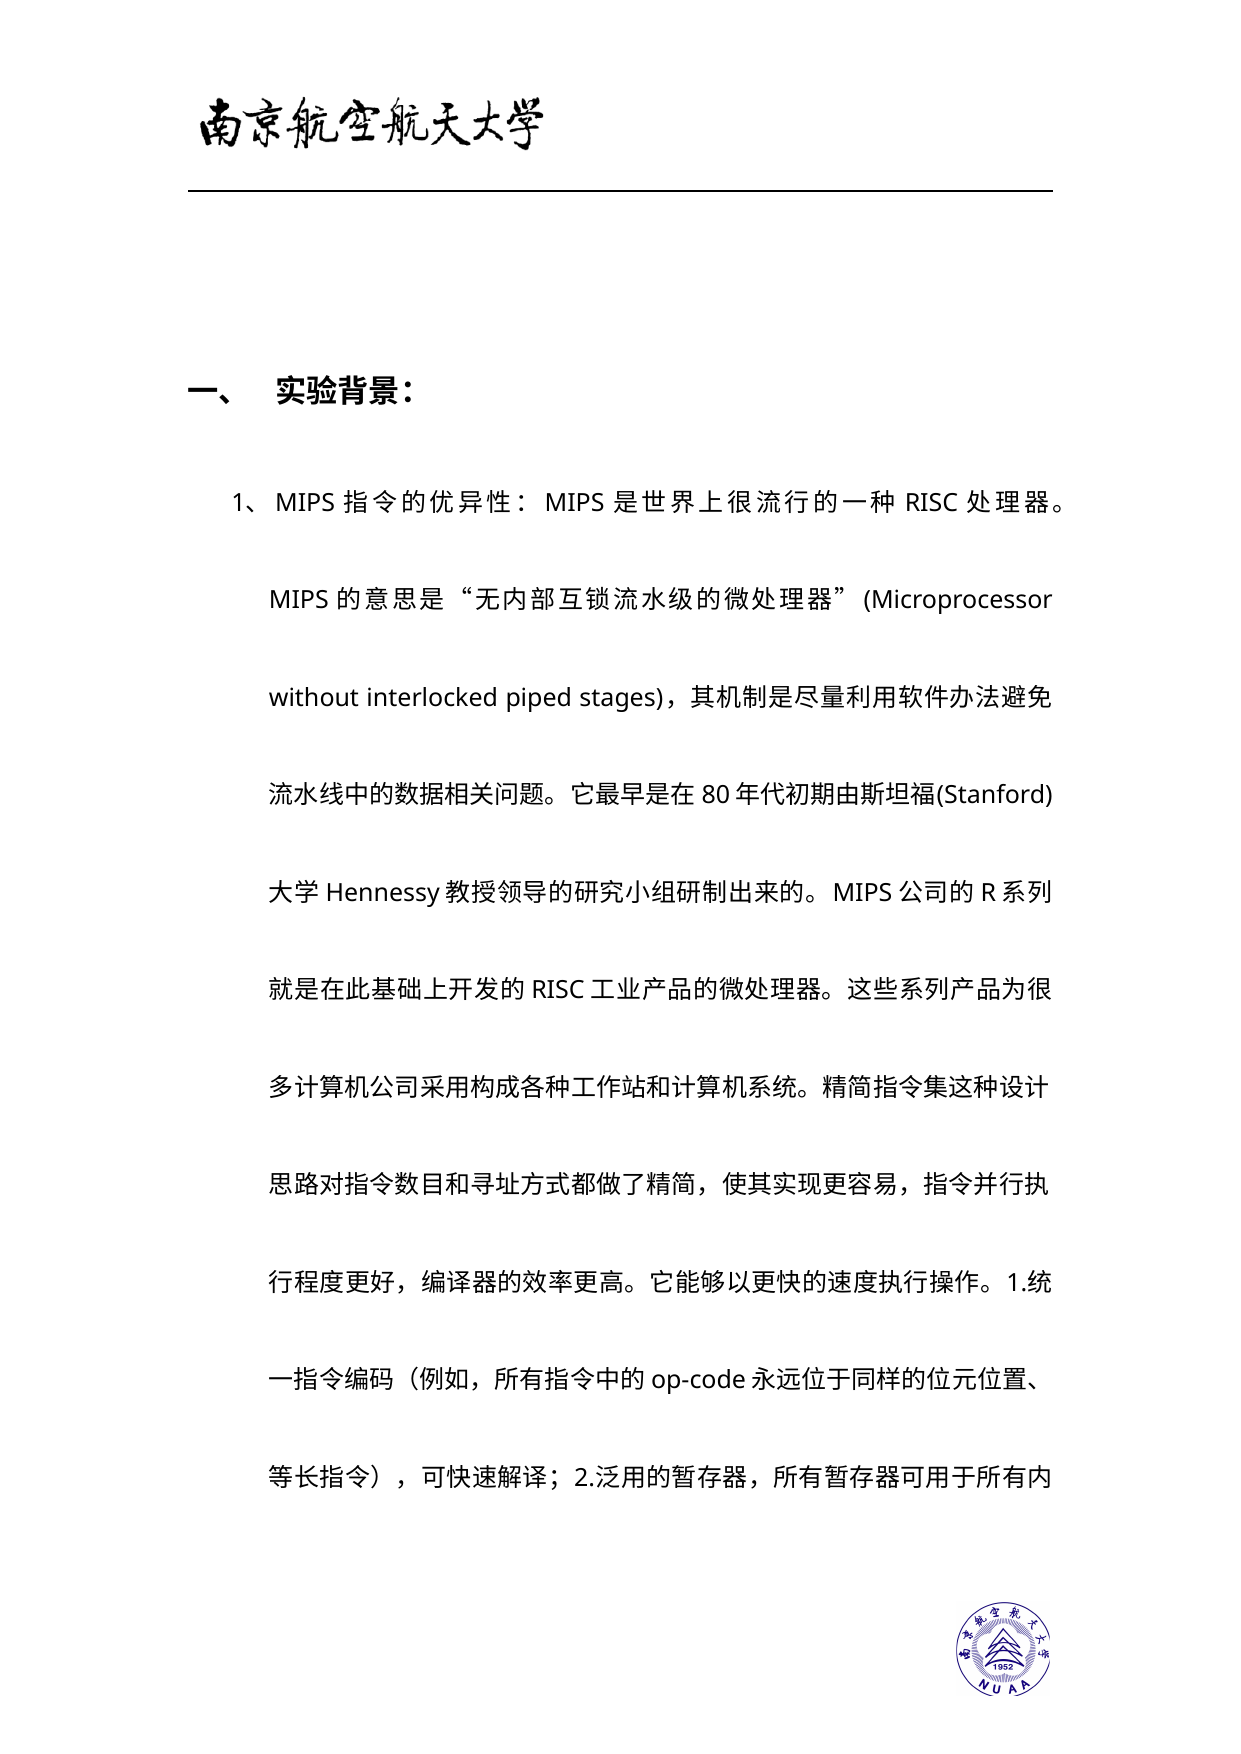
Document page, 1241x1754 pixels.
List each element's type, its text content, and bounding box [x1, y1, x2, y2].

picture [955, 1601, 1050, 1696]
list 实验背景： [187, 356, 1053, 421]
